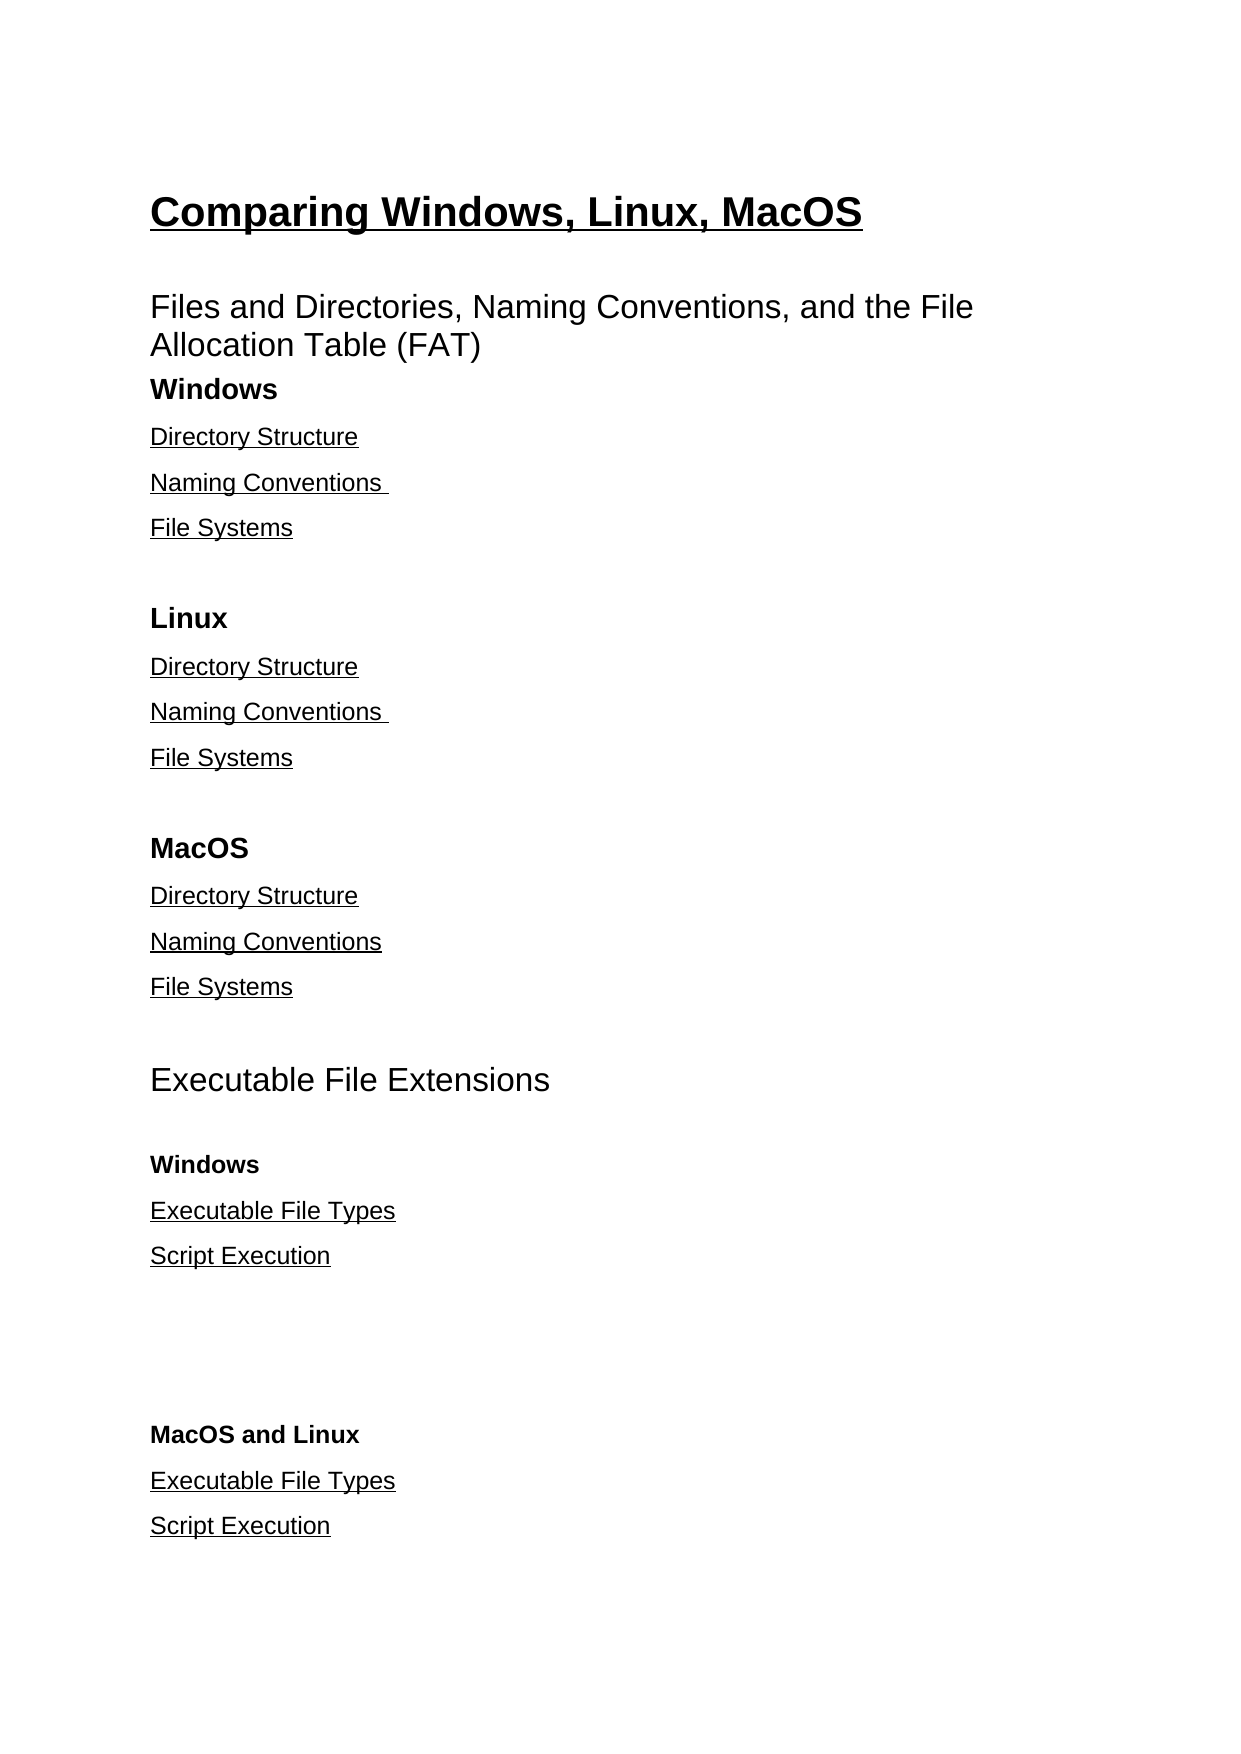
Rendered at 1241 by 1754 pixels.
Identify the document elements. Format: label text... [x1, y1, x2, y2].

text Directory Structure [150, 652, 1090, 680]
text Script Execution [150, 1241, 1090, 1270]
text Executable File Types [150, 1466, 1090, 1494]
text Naming Conventions [150, 468, 1090, 496]
text Executable File Extensions [150, 1060, 1090, 1099]
text Windows [150, 372, 1090, 406]
text Windows [150, 1150, 1090, 1179]
text MacOS [150, 831, 1090, 864]
text Directory Structure [150, 422, 1090, 451]
text Linux [150, 601, 1090, 635]
text File Systems [150, 513, 1090, 542]
text Naming Conventions [150, 927, 1090, 955]
text File Systems [150, 972, 1090, 1001]
text File Systems [150, 742, 1090, 771]
text Files and Directories, Naming Conventions, and the File Allocation Table (FAT) [150, 287, 1090, 364]
text MacOS and Linux [150, 1420, 1090, 1449]
text Comparing Windows, Linux, MacOS [150, 187, 1090, 235]
text Naming Conventions [150, 697, 1090, 726]
text Directory Structure [150, 881, 1090, 910]
text Script Execution [150, 1511, 1090, 1540]
text Executable File Types [150, 1196, 1090, 1224]
